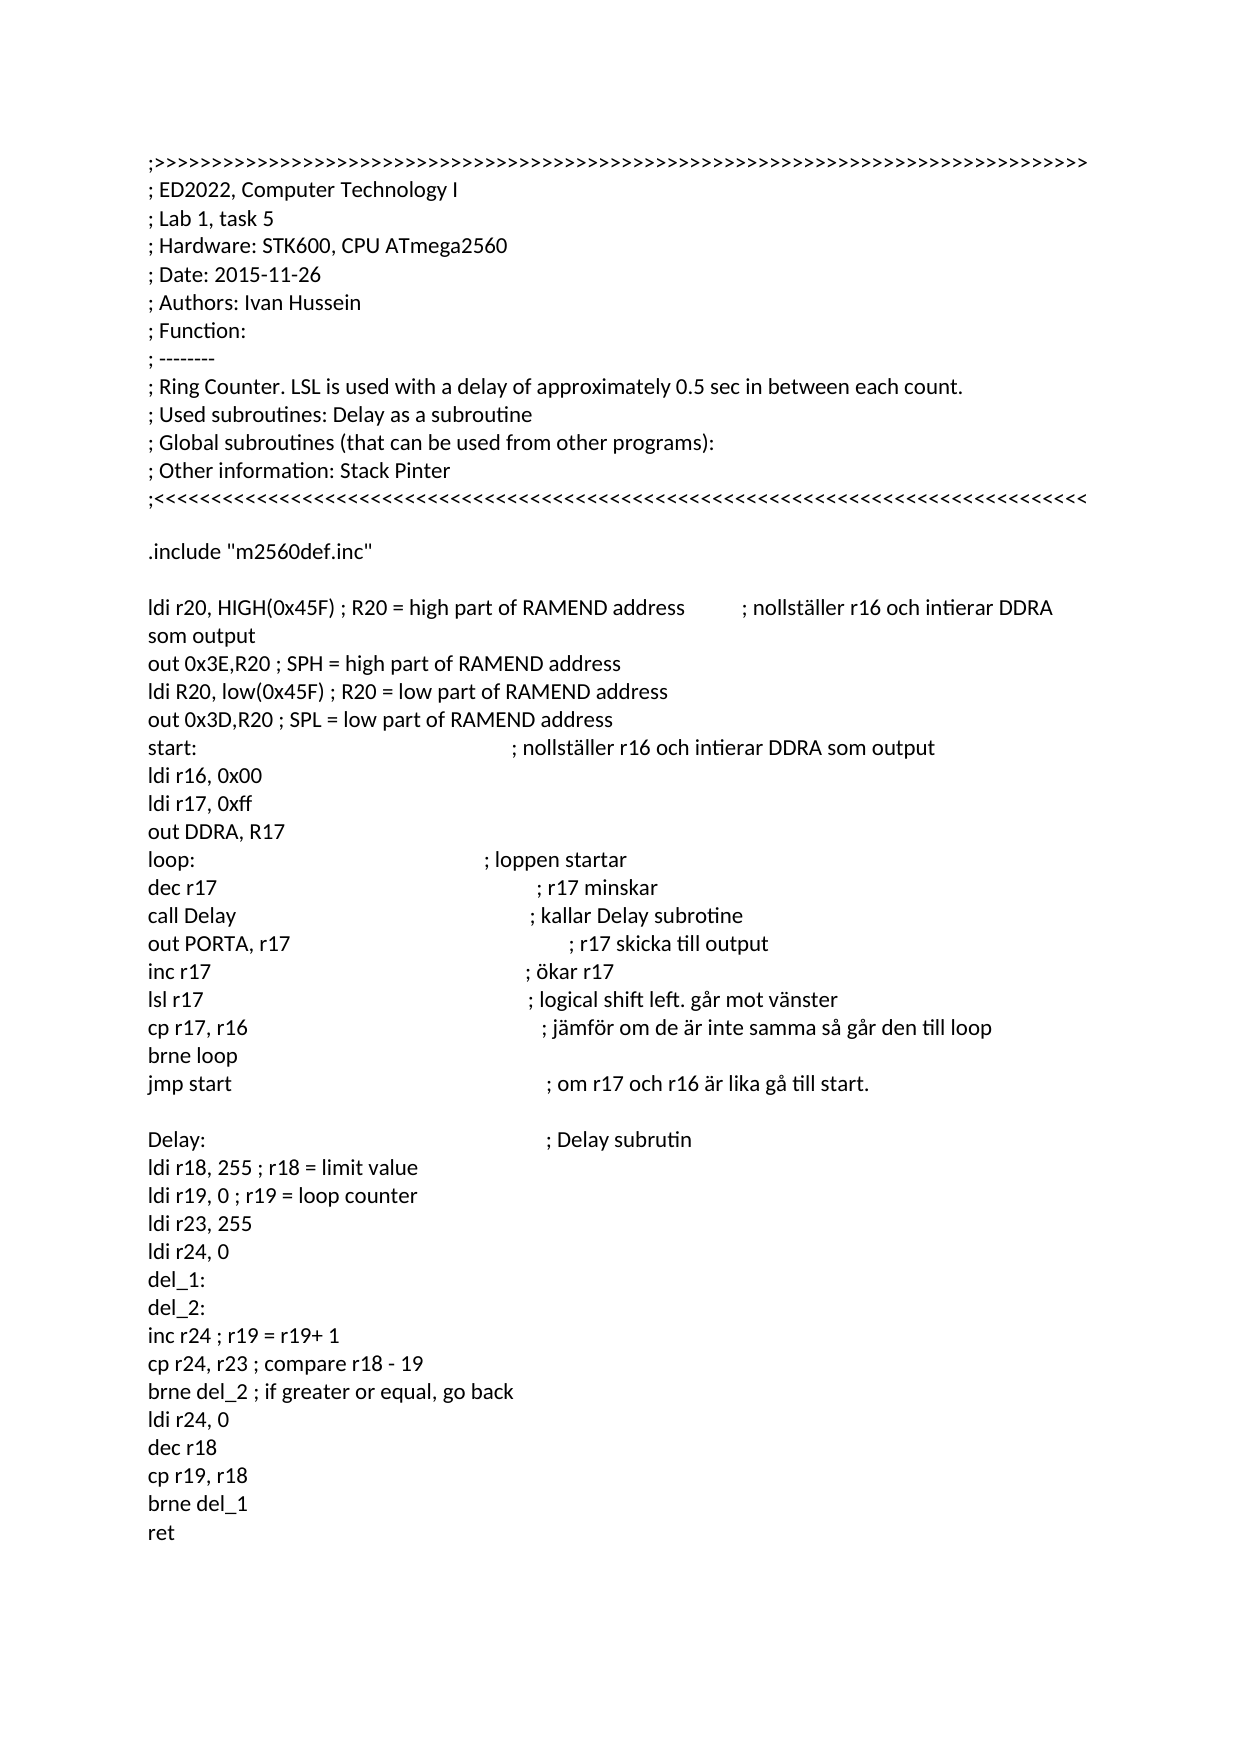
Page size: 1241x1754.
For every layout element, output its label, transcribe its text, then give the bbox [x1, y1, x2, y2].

text brne del_1 [148, 1489, 1093, 1518]
text ; Authors: Ivan Hussein [148, 288, 1093, 316]
text ldi r23, 255 [148, 1209, 1093, 1237]
text out 0x3D,R20 ; SPL = low part of RAMEND address [148, 705, 1093, 733]
text ; Used subroutines: Delay as a subroutine [148, 400, 1093, 428]
text cp r17, r16 ; jämför om de är inte samma så går den till loop [148, 1013, 1093, 1041]
text ; -------- [148, 344, 1093, 372]
text cp r19, r18 [148, 1462, 1093, 1489]
text jmp start ; om r17 och r16 är lika gå till start. [148, 1069, 1093, 1097]
text inc r17 ; ökar r17 [148, 957, 1093, 985]
text ; Hardware: STK600, CPU ATmega2560 [148, 232, 1093, 260]
text lsl r17 ; logical shift left. går mot vänster [148, 985, 1093, 1013]
text out PORTA, r17 ; r17 skicka till output [148, 929, 1093, 957]
text brne del_2 ; if greater or equal, go back [148, 1377, 1093, 1406]
text ; Ring Counter. LSL is used with a delay of approximately 0.5 sec in between each count. [148, 372, 1093, 400]
text ldi r19, 0 ; r19 = loop counter [148, 1181, 1093, 1209]
text ldi r20, HIGH(0x45F) ; R20 = high part of RAMEND address ; nollställer r16 och intierar DDRA som output [148, 593, 1093, 649]
text ldi R20, low(0x45F) ; R20 = low part of RAMEND address [148, 677, 1093, 705]
text inc r24 ; r19 = r19+ 1 [148, 1321, 1093, 1349]
text ldi r18, 255 ; r18 = limit value [148, 1153, 1093, 1181]
text ; Other information: Stack Pinter [148, 456, 1093, 484]
text start: ; nollställer r16 och intierar DDRA som output [148, 733, 1093, 761]
text ldi r24, 0 [148, 1406, 1093, 1433]
text ; Function: [148, 316, 1093, 344]
text cp r24, r23 ; compare r18 - 19 [148, 1349, 1093, 1377]
text ; ED2022, Computer Technology I [148, 176, 1093, 204]
text out 0x3E,R20 ; SPH = high part of RAMEND address [148, 649, 1093, 677]
text ldi r16, 0x00 [148, 761, 1093, 789]
text ; Date: 2015-11-26 [148, 260, 1093, 288]
text ;>>>>>>>>>>>>>>>>>>>>>>>>>>>>>>>>>>>>>>>>>>>>>>>>>>>>>>>>>>>>>>>>>>>>>>>>>>>>>>>>>> [148, 148, 1093, 176]
text .include "m2560def.inc" [148, 537, 1093, 565]
text ldi r24, 0 [148, 1237, 1093, 1265]
text out DDRA, R17 [148, 817, 1093, 845]
text ret [148, 1518, 1093, 1546]
text ldi r17, 0xff [148, 789, 1093, 817]
text del_1: [148, 1265, 1093, 1293]
text loop: ; loppen startar [148, 845, 1093, 873]
text ; Global subroutines (that can be used from other programs): [148, 428, 1093, 456]
text dec r18 [148, 1433, 1093, 1462]
text ;<<<<<<<<<<<<<<<<<<<<<<<<<<<<<<<<<<<<<<<<<<<<<<<<<<<<<<<<<<<<<<<<<<<<<<<<<<<<<<<<<< [148, 484, 1093, 512]
text Delay: ; Delay subrutin [148, 1125, 1093, 1153]
text call Delay ; kallar Delay subrotine [148, 901, 1093, 929]
text del_2: [148, 1293, 1093, 1321]
text brne loop [148, 1041, 1093, 1069]
text ; Lab 1, task 5 [148, 204, 1093, 232]
text dec r17 ; r17 minskar [148, 873, 1093, 901]
